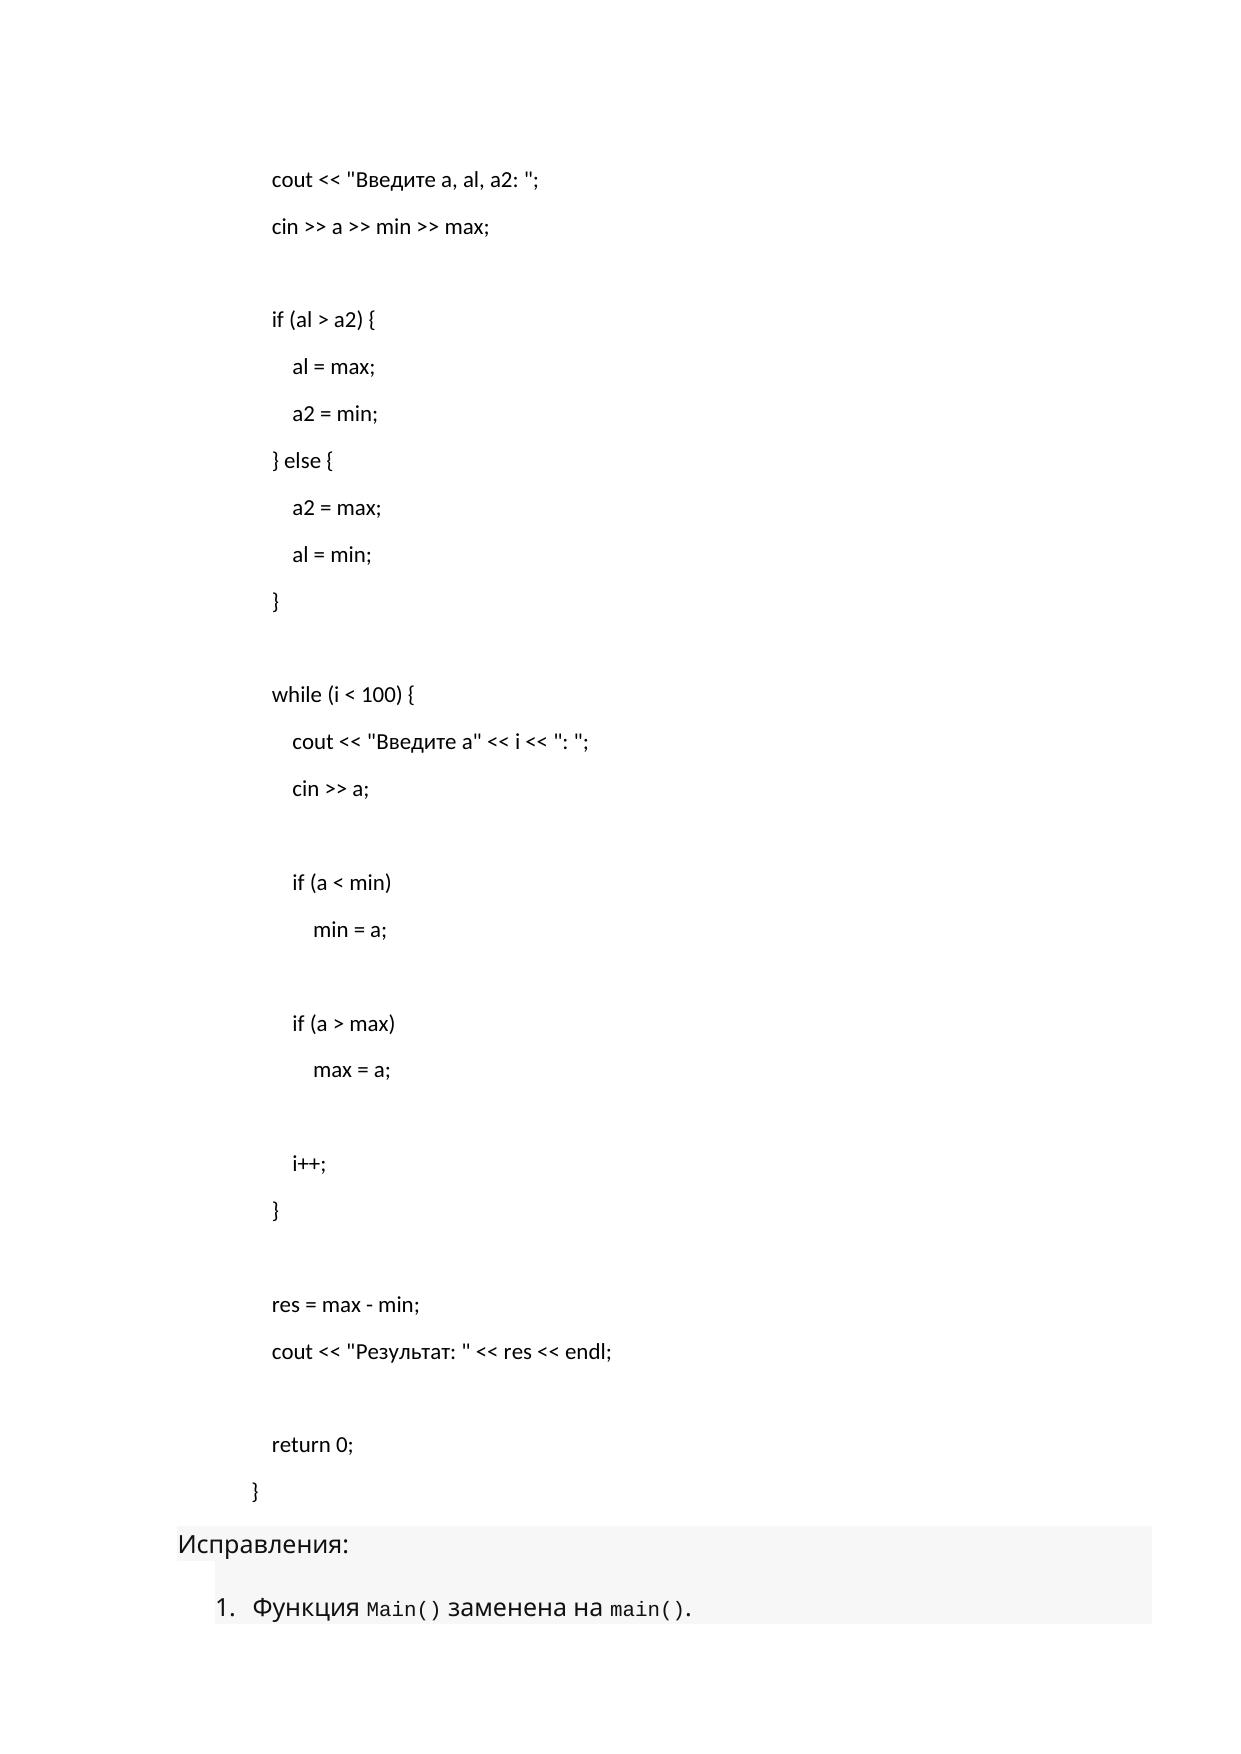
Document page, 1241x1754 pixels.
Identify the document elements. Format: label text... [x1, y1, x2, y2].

text if (a < min) [177, 868, 1152, 896]
text al = min; [177, 540, 1152, 568]
text i++; [177, 1149, 1152, 1177]
list Функция Main() заменена на main(). [215, 1590, 1152, 1624]
text cout << "Результат: " << res << endl; [177, 1337, 1152, 1365]
text } else { [177, 446, 1152, 474]
text if (a > max) [177, 1009, 1152, 1037]
text cout << "Введите a" << i << ": "; [177, 727, 1152, 756]
text min = a; [177, 915, 1152, 943]
text Исправления: [177, 1526, 1152, 1561]
text max = a; [177, 1056, 1152, 1084]
text } [177, 1196, 1152, 1224]
text cout << "Введите a, al, a2: "; [177, 165, 1152, 193]
text return 0; [177, 1431, 1152, 1459]
text al = max; [177, 352, 1152, 381]
text } [177, 587, 1152, 615]
text cin >> a; [177, 774, 1152, 802]
text while (i < 100) { [177, 681, 1152, 709]
text a2 = max; [177, 493, 1152, 521]
text res = max - min; [177, 1290, 1152, 1318]
text } [177, 1477, 1152, 1506]
text a2 = min; [177, 399, 1152, 427]
text cin >> a >> min >> max; [177, 212, 1152, 240]
text if (al > a2) { [177, 306, 1152, 334]
